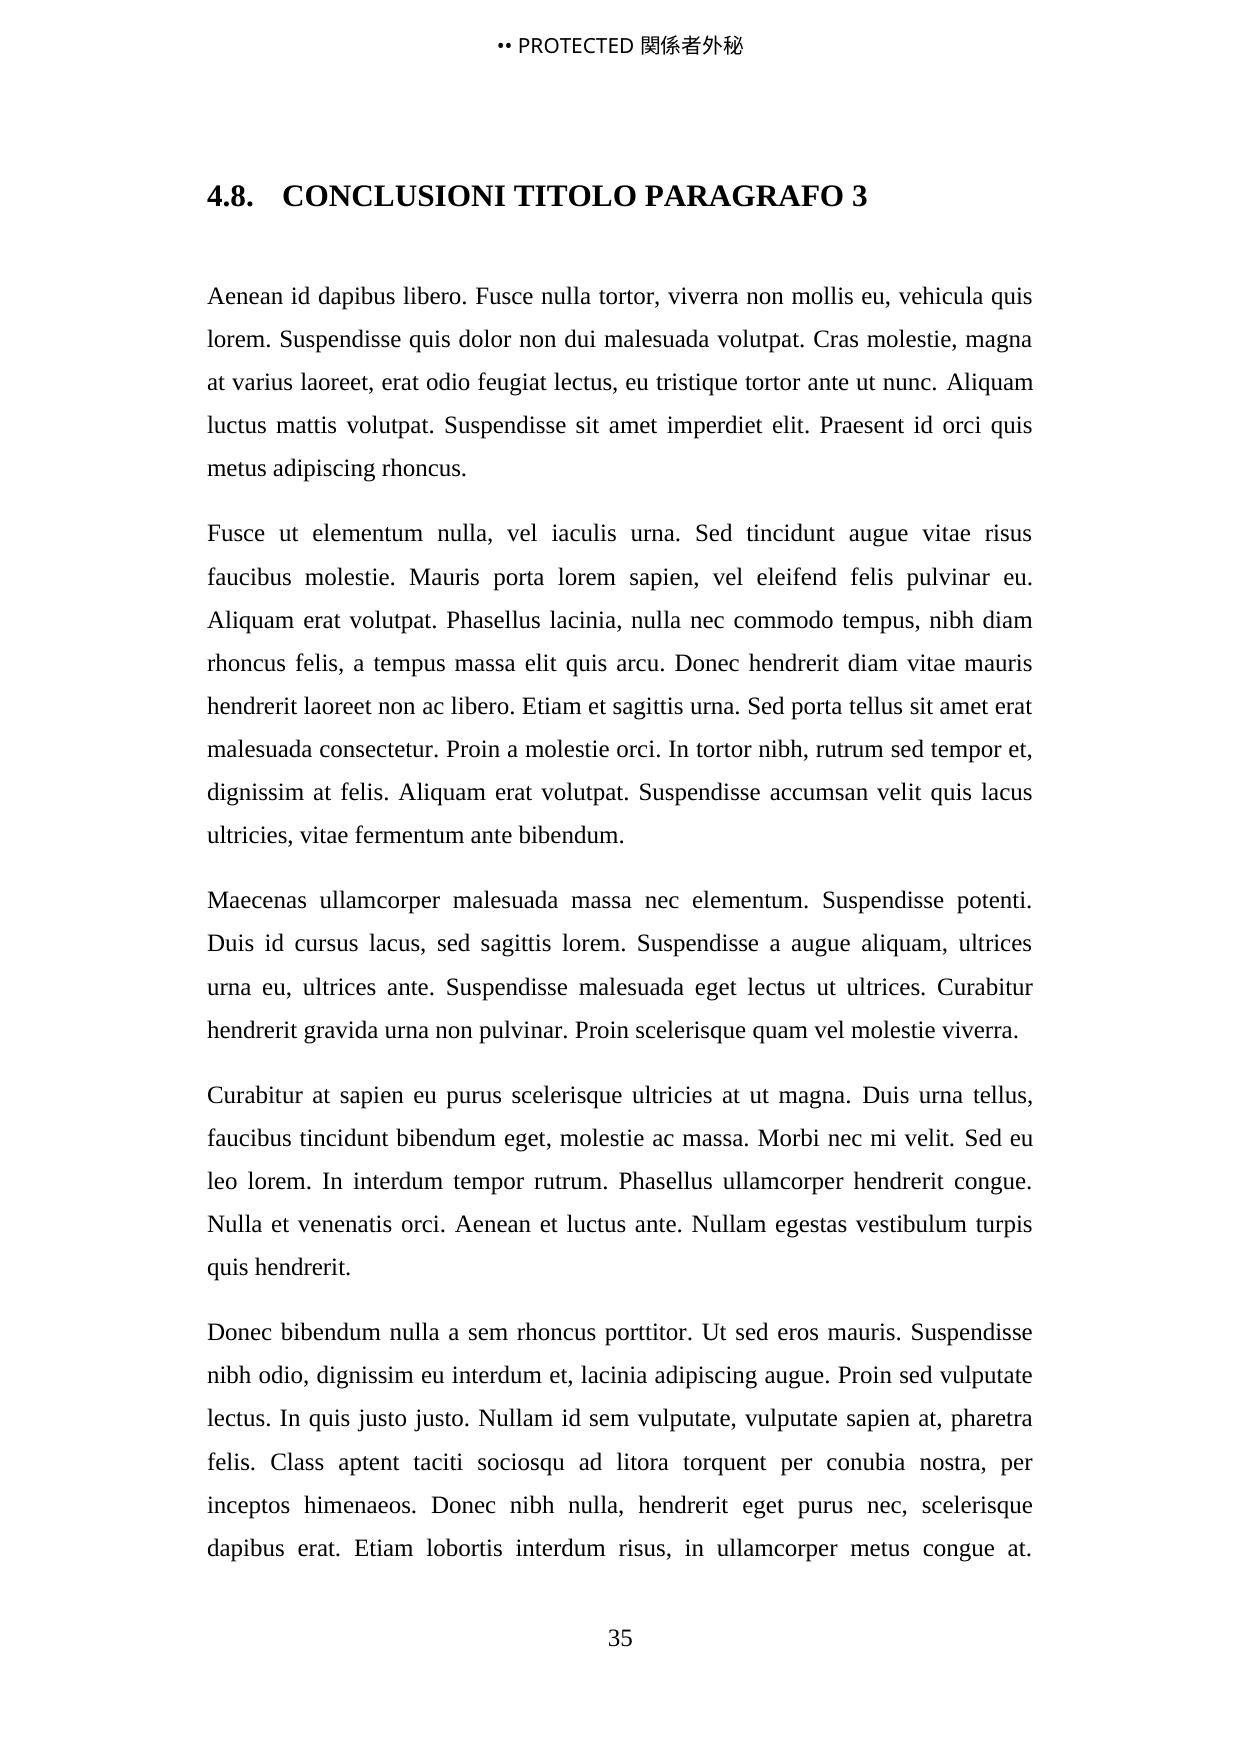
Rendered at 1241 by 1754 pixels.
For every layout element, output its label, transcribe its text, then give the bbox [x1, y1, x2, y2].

text Aenean id dapibus libero. Fusce nulla tortor, viverra non mollis eu, vehicula quis lorem. Suspendisse quis dolor non dui malesuada volutpat. Cras molestie, magna at varius laoreet, erat odio feugiat lectus, eu tristique tortor ante ut nunc. Aliquam luctus mattis volutpat. Suspendisse sit amet imperdiet elit. Praesent id orci quis metus adipiscing rhoncus. [207, 281, 1033, 482]
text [207, 1317, 1033, 1562]
text Maecenas ullamcorper malesuada massa nec elementum. Suspendisse potenti. Duis id cursus lacus, sed sagittis lorem. Suspendisse a augue aliquam, ultrices urna eu, ultrices ante. Suspendisse malesuada eget lectus ut ultrices. Curabitur hendrerit gravida urna non pulvinar. Proin scelerisque quam vel molestie viverra. [207, 885, 1033, 1043]
subtitle CONCLUSIONI TITOLO PARAGRAFO 3 [207, 177, 1033, 213]
text Fusce ut elementum nulla, vel iaculis urna. Sed tincidunt augue vitae risus faucibus molestie. Mauris porta lorem sapien, vel eleifend felis pulvinar eu. Aliquam erat volutpat. Phasellus lacinia, nulla nec commodo tempus, nibh diam rhoncus felis, a tempus massa elit quis arcu. Donec hendrerit diam vitae mauris hendrerit laoreet non ac libero. Etiam et sagittis urna. Sed porta tellus sit amet erat malesuada consectetur. Proin a molestie orci. In tortor nibh, rutrum sed tempor et, dignissim at felis. Aliquam erat volutpat. Suspendisse accumsan velit quis lacus ultricies, vitae fermentum ante bibendum. [207, 518, 1033, 849]
text Curabitur at sapien eu purus scelerisque ultricies at ut magna. Duis urna tellus, faucibus tincidunt bibendum eget, molestie ac massa. Morbi nec mi velit. Sed eu leo lorem. In interdum tempor rutrum. Phasellus ullamcorper hendrerit congue. Nulla et venenatis orci. Aenean et luctus ante. Nullam egestas vestibulum turpis quis hendrerit. [207, 1080, 1033, 1281]
